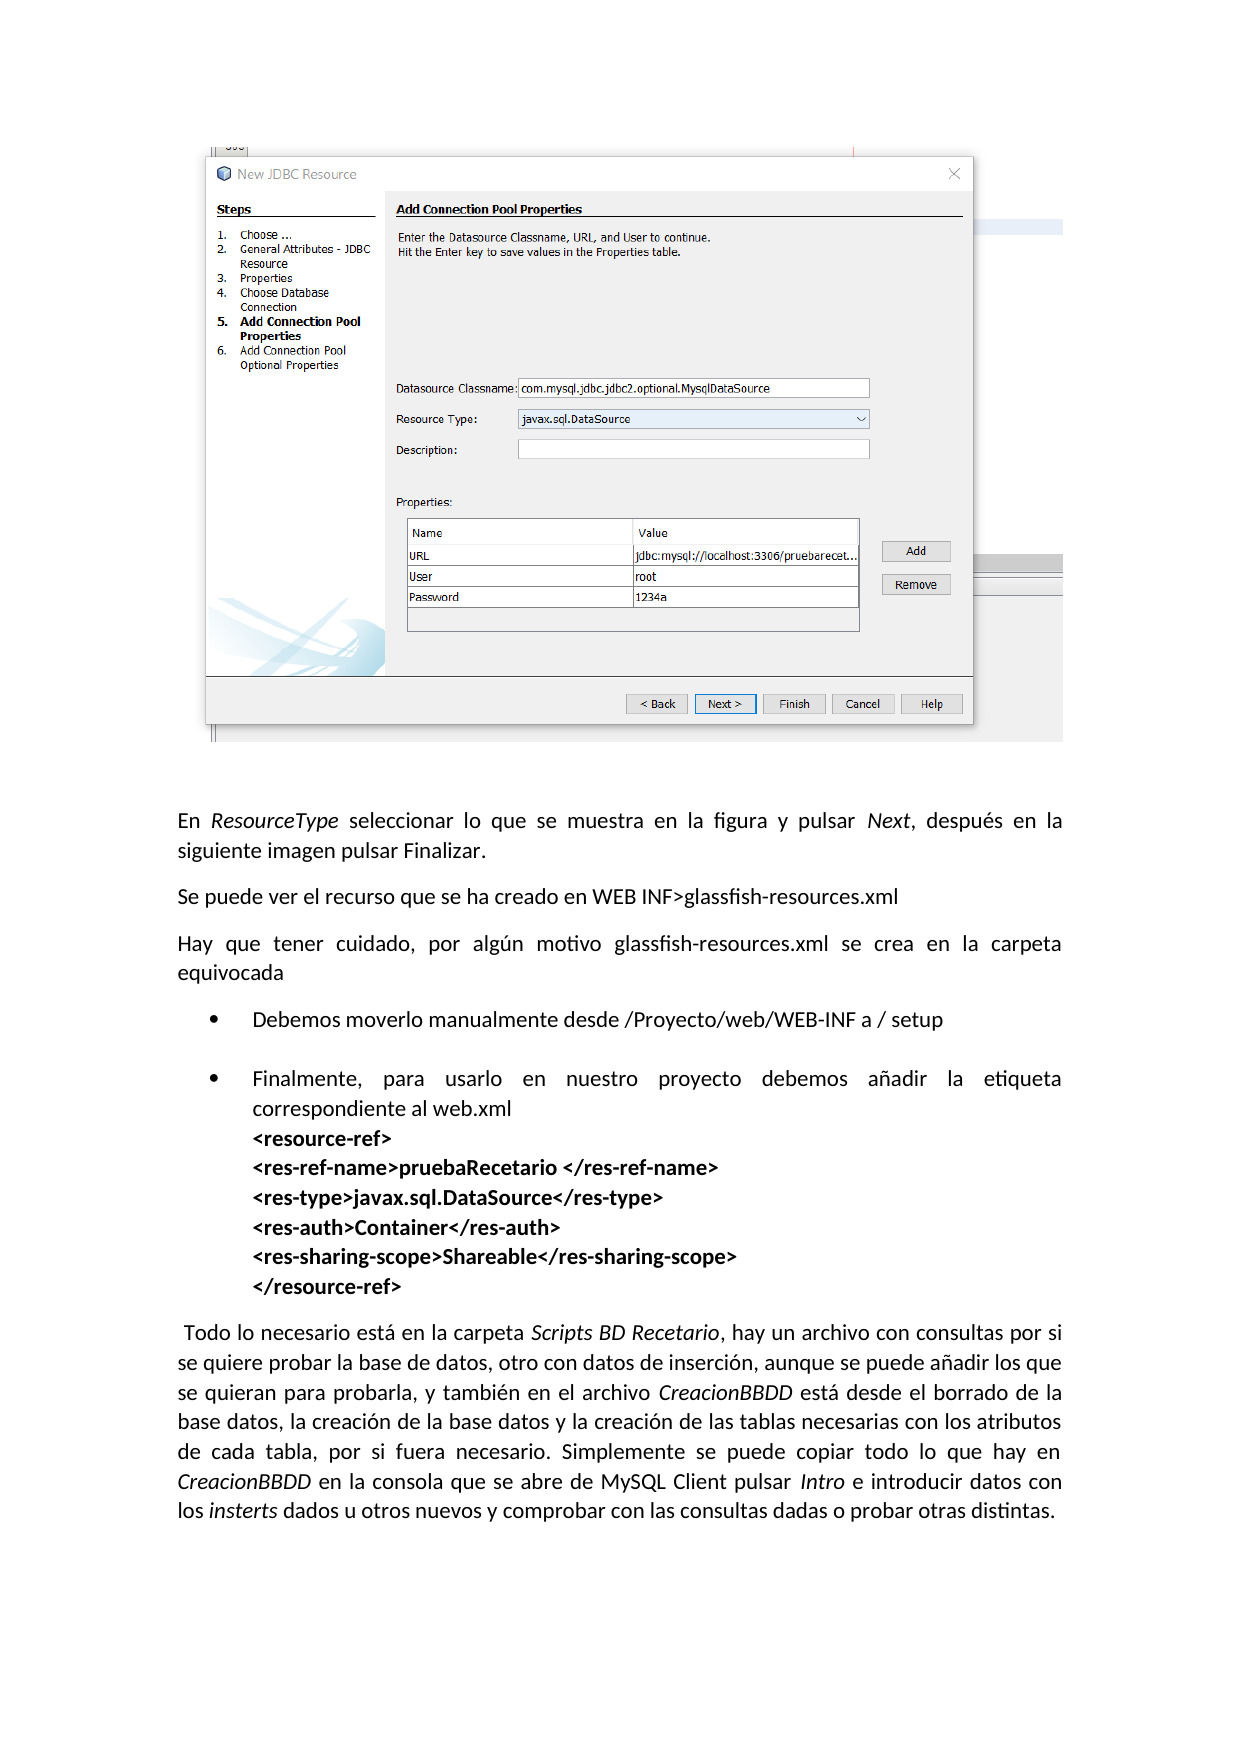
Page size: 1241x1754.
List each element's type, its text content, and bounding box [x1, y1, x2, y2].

text Se puede ver el recurso que se ha creado en WEB INF>glassfish-resources.xml [177, 882, 1063, 911]
list Debemos moverlo manualmente desde /Proyecto/web/WEB-INF a / setup [215, 1005, 1063, 1033]
picture [177, 147, 1063, 742]
list <res-auth>Container</res-auth> [252, 1213, 1063, 1241]
list Finalmente, para usarlo en nuestro proyecto debemos añadir la etiqueta correspondiente al web.xml [215, 1064, 1063, 1122]
text Hay que tener cuidado, por algún motivo glassfish-resources.xml se crea en la carpeta equivocada [177, 929, 1063, 987]
text Todo lo necesario está en la carpeta Scripts BD Recetario, hay un archivo con consultas por si se quiere probar la base de datos, otro con datos de inserción, aunque se puede añadir los que se quieran para probarla, y también en el archivo CreacionBBDD está desde el borrado de la base datos, la creación de la base datos y la creación de las tablas necesarias con los atributos de cada tabla, por si fuera necesario. Simplemente se puede copiar todo lo que hay en CreacionBBDD en la consola que se abre de MySQL Client pulsar Intro e introducir datos con los insterts dados u otros nuevos y comprobar con las consultas dadas o probar otras distintas. [177, 1318, 1063, 1524]
list <res-sharing-scope>Shareable</res-sharing-scope> [252, 1242, 1063, 1270]
list </resource-ref> [252, 1272, 1063, 1300]
list <resource-ref> [252, 1124, 1063, 1152]
list <res-type>javax.sql.DataSource</res-type> [252, 1183, 1063, 1211]
list <res-ref-name>pruebaRecetario </res-ref-name> [252, 1153, 1063, 1181]
text En ResourceType seleccionar lo que se muestra en la figura y pulsar Next, después en la siguiente imagen pulsar Finalizar. [177, 806, 1063, 864]
